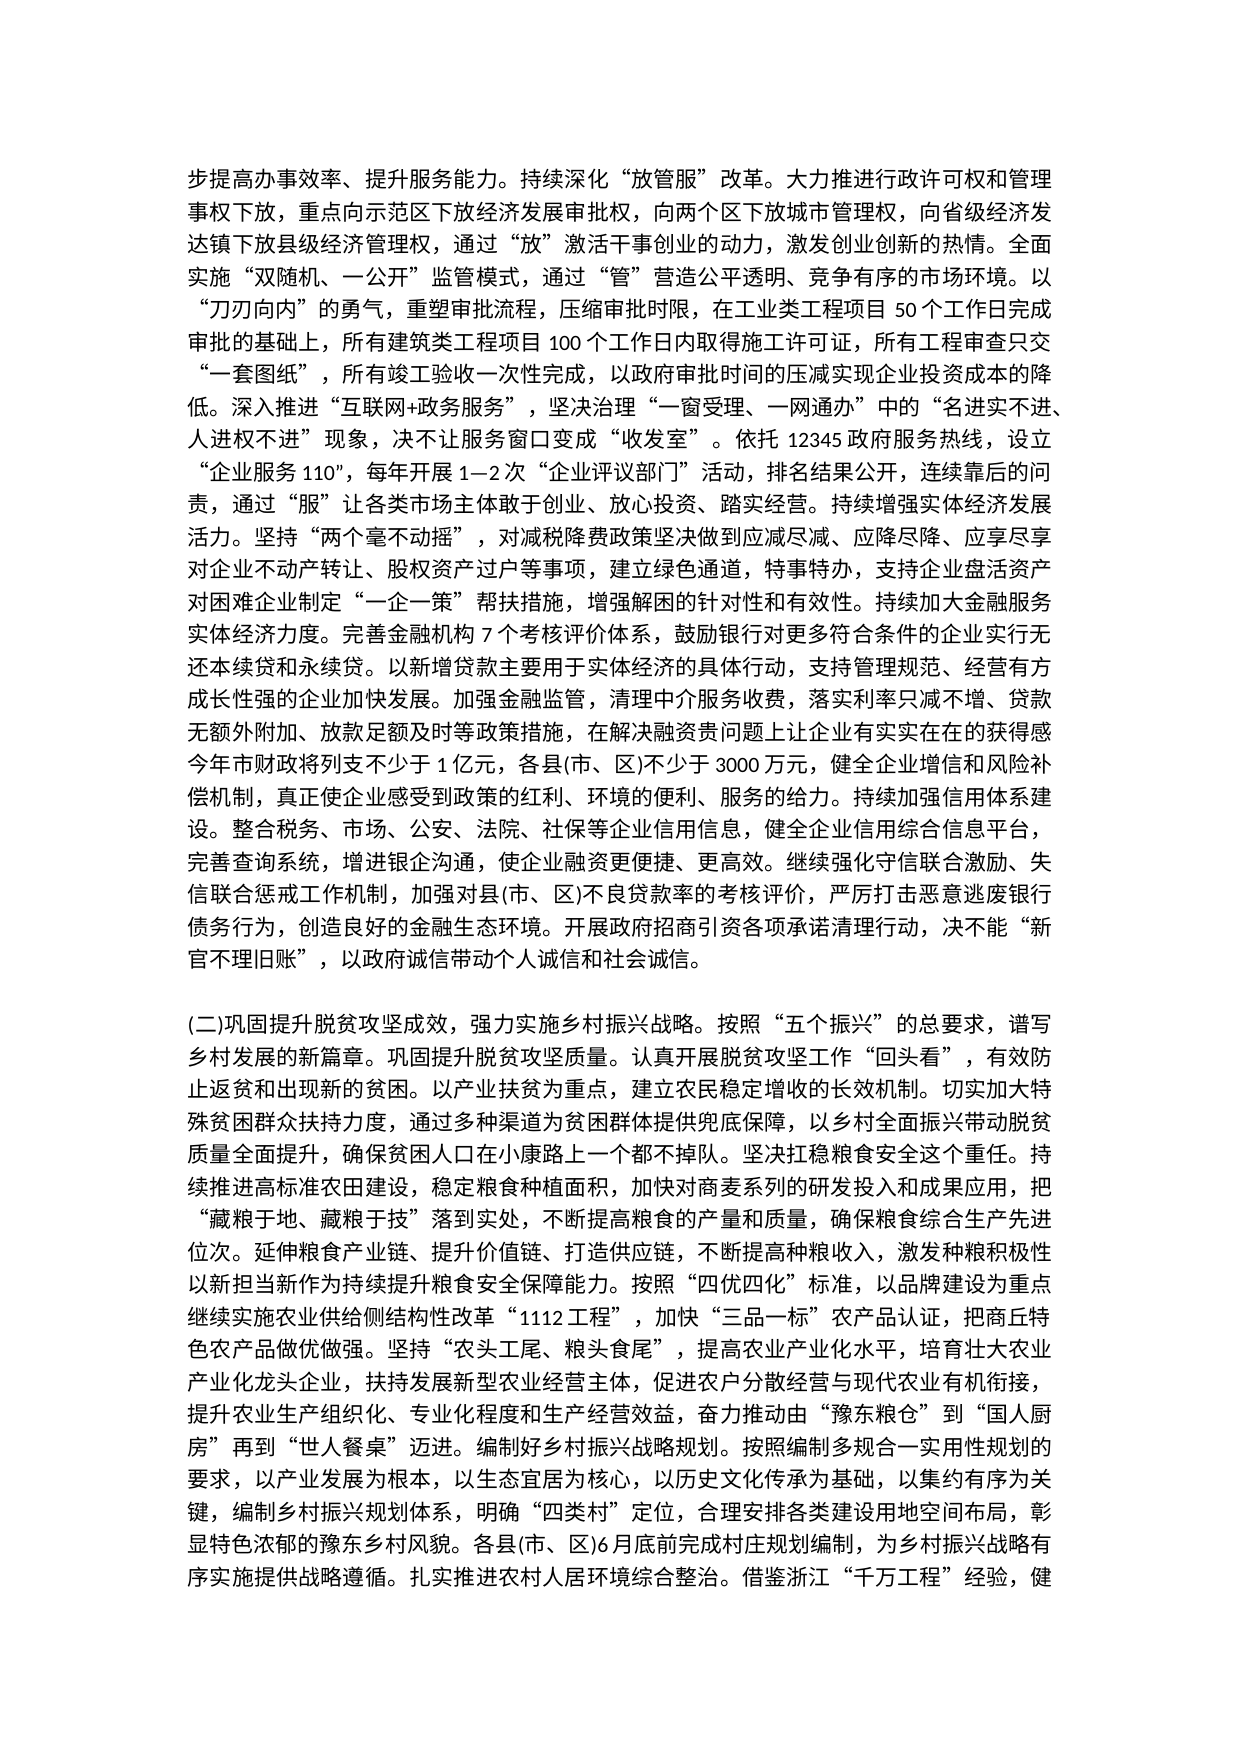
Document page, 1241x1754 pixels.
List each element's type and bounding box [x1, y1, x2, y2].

text [187, 162, 1053, 974]
text [187, 1007, 1053, 1592]
